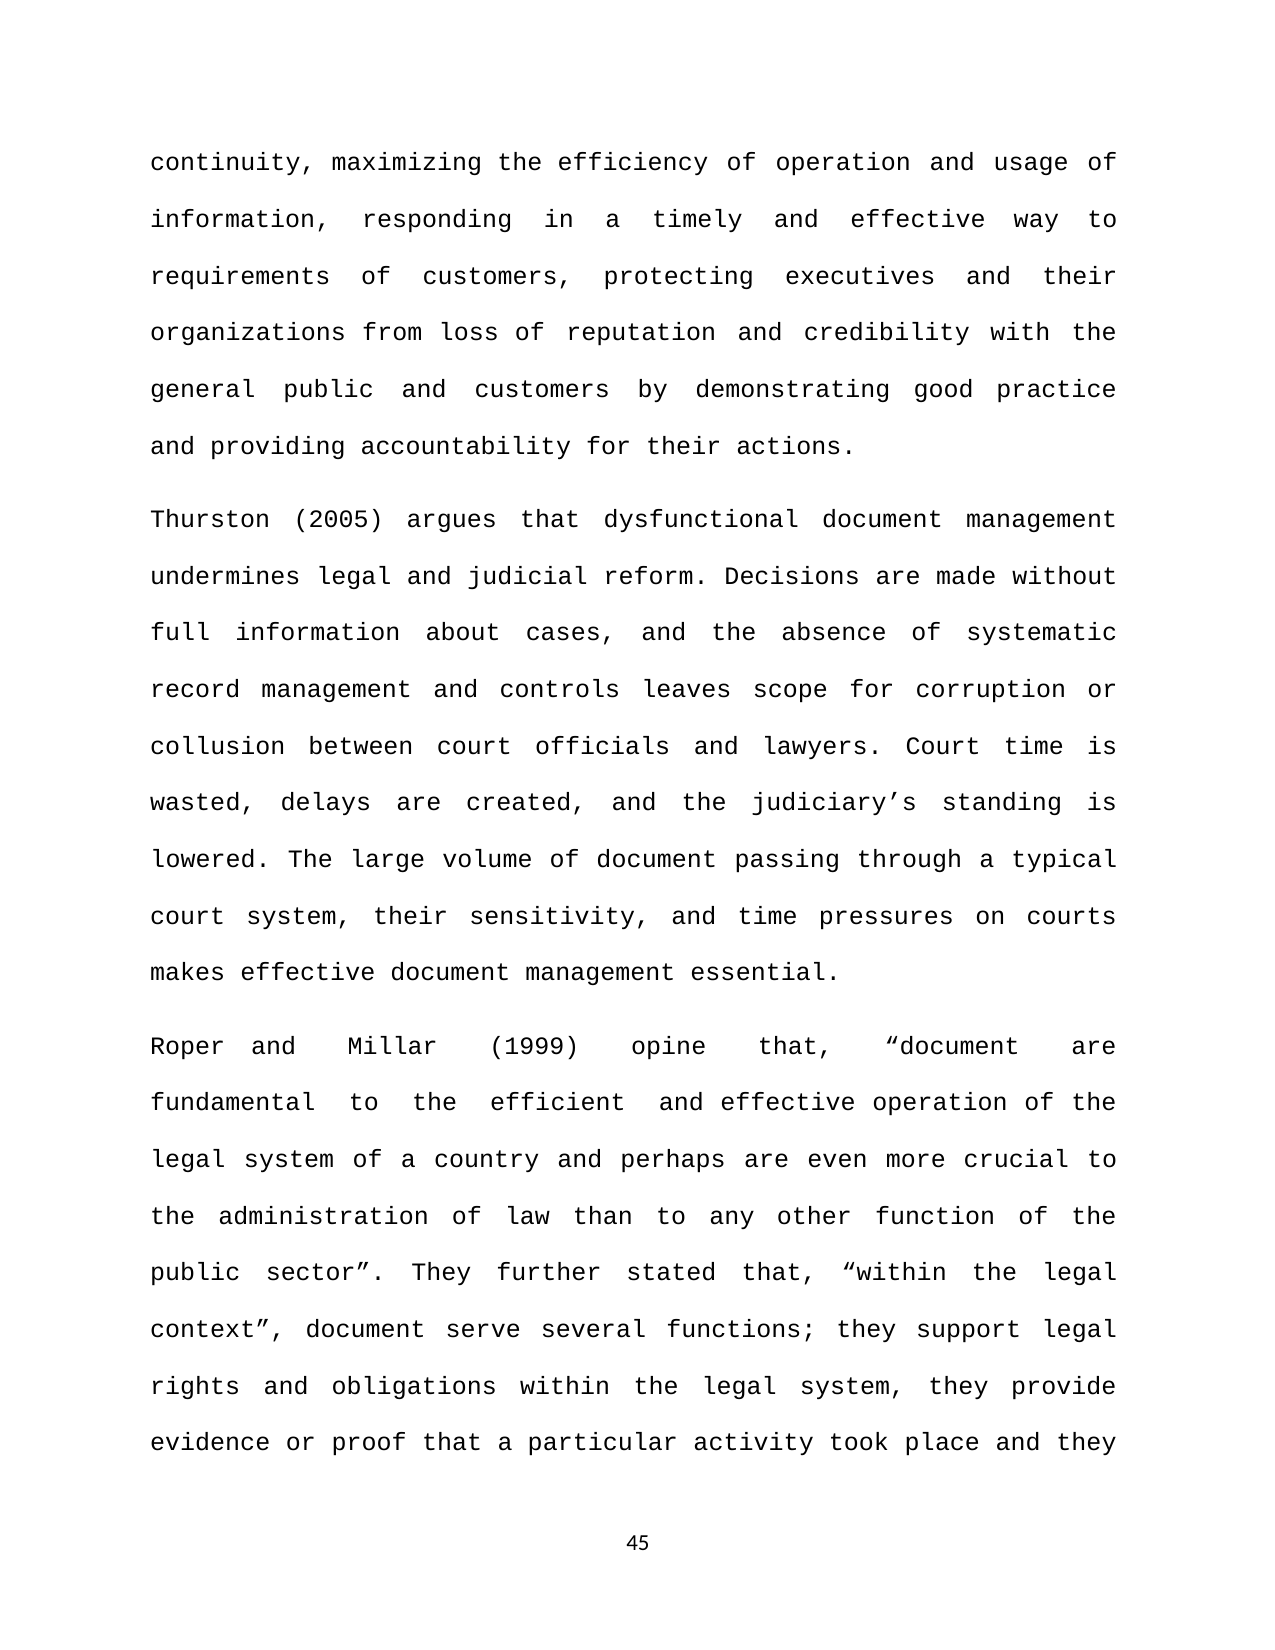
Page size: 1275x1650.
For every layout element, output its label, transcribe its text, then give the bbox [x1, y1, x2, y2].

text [150, 1033, 1117, 1458]
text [150, 150, 1117, 462]
text Thurston (2005) argues that dysfunctional document management undermines legal and judicial reform. Decisions are made without full information about cases, and the absence of systematic record management and controls leaves scope for corruption or collusion between court officials and lawyers. Court time is wasted, delays are created, and the judiciary’s standing is lowered. The large volume of document passing through a typical court system, their sensitivity, and time pressures on courts makes effective document management essential. [150, 507, 1117, 988]
